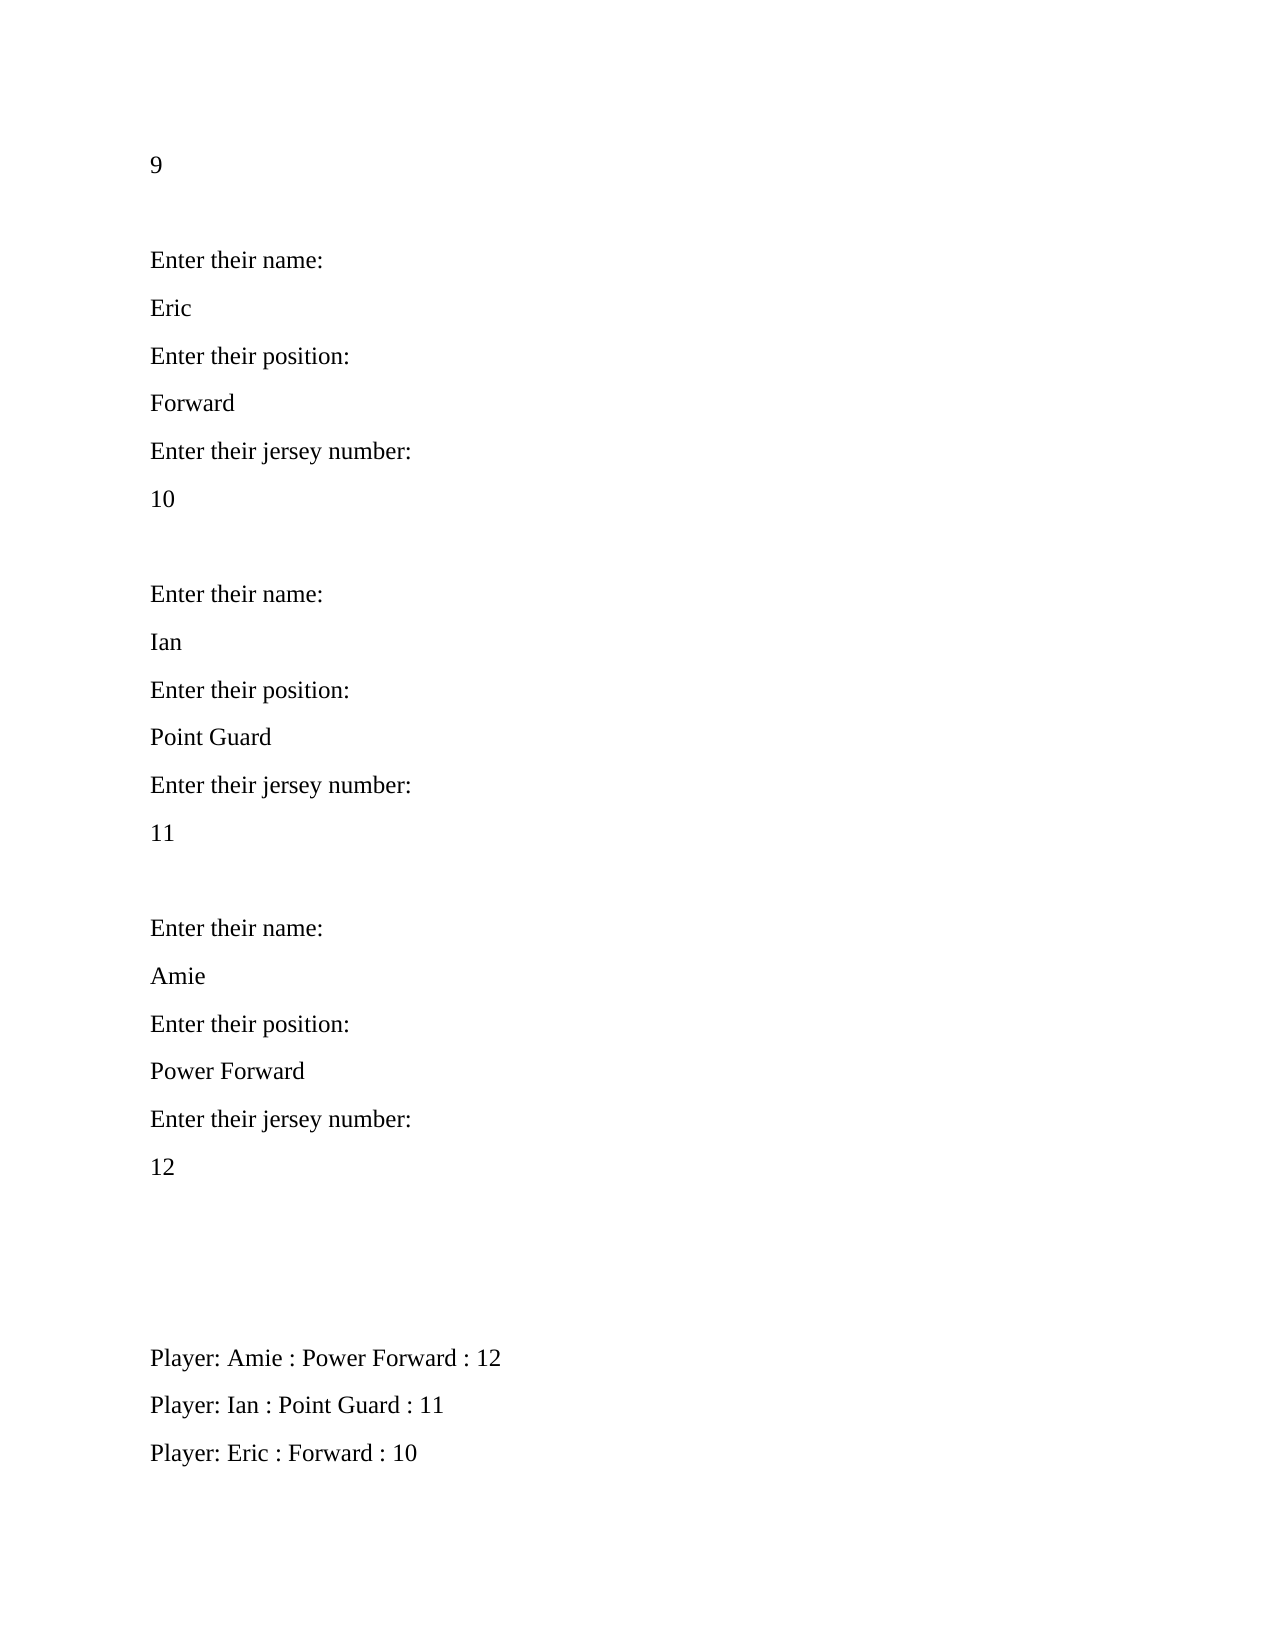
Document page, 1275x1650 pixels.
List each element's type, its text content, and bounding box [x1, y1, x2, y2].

text 12 [150, 1152, 1125, 1181]
text 11 [150, 818, 1125, 847]
text 10 [150, 484, 1125, 513]
text Enter their name: [150, 913, 1125, 942]
text Player: Eric : Forward : 10 [150, 1438, 1125, 1467]
text Player: Ian : Point Guard : 11 [150, 1390, 1125, 1419]
text Enter their position: [150, 675, 1125, 703]
text Eric [150, 293, 1125, 322]
text Forward [150, 388, 1125, 417]
text Enter their position: [150, 341, 1125, 369]
text Enter their name: [150, 579, 1125, 608]
text Ian [150, 627, 1125, 656]
text Power Forward [150, 1056, 1125, 1085]
text Enter their jersey number: [150, 436, 1125, 465]
text Enter their name: [150, 245, 1125, 274]
text Point Guard [150, 722, 1125, 751]
text Enter their jersey number: [150, 770, 1125, 799]
text Amie [150, 961, 1125, 990]
text 9 [150, 150, 1125, 179]
text Enter their jersey number: [150, 1104, 1125, 1133]
text Enter their position: [150, 1009, 1125, 1037]
text Player: Amie : Power Forward : 12 [150, 1343, 1125, 1371]
